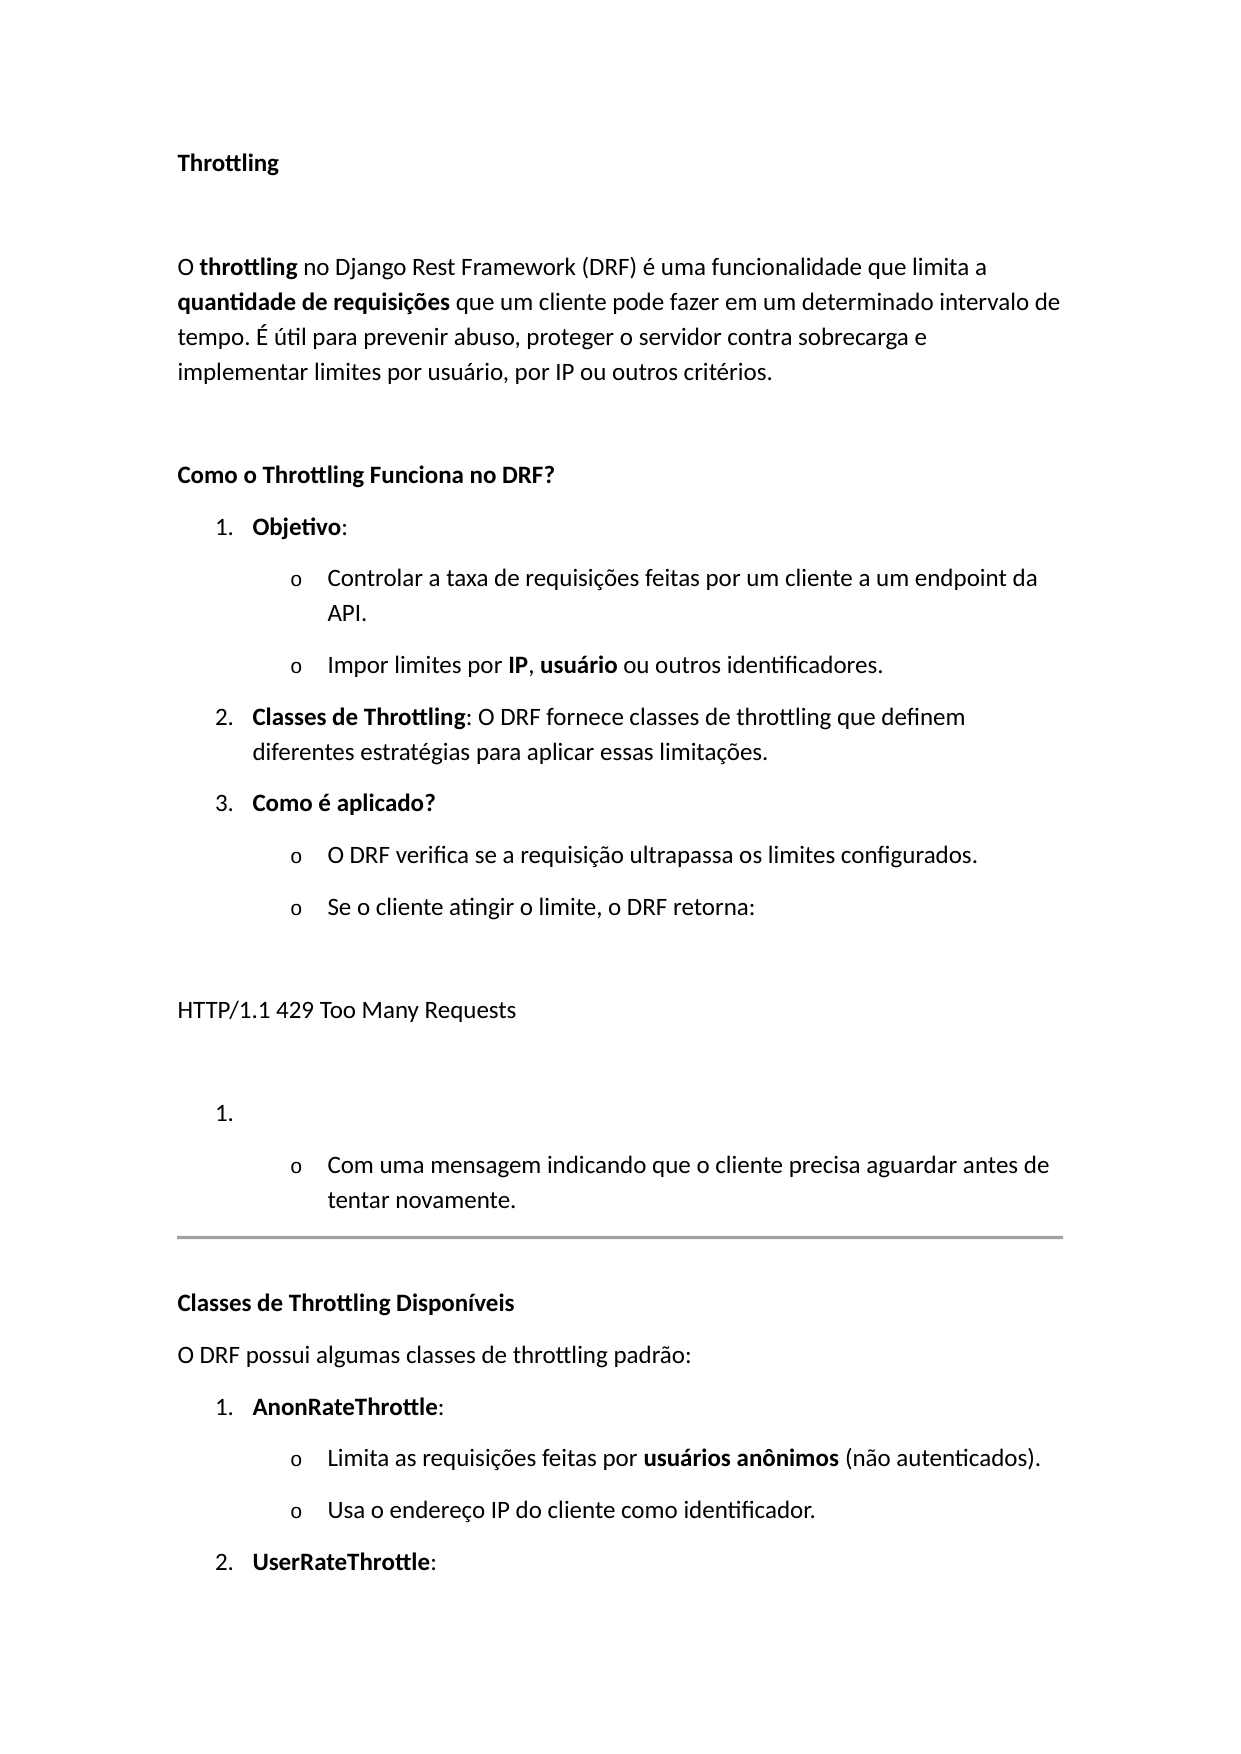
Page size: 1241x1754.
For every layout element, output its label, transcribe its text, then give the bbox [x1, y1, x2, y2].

list Objetivo: [215, 511, 1063, 541]
list Impor limites por IP, usuário ou outros identificadores. [290, 649, 1063, 680]
list O DRF verifica se a requisição ultrapassa os limites configurados. [290, 839, 1063, 870]
list Limita as requisições feitas por usuários anônimos (não autenticados). [290, 1443, 1063, 1473]
list UserRateThrottle: [215, 1546, 1063, 1576]
text Classes de Throttling Disponíveis [177, 1288, 1063, 1318]
text O throttling no Django Rest Framework (DRF) é uma funcionalidade que limita a quantidade de requisições que um cliente pode fazer em um determinado intervalo de tempo. É útil para prevenir abuso, proteger o servidor contra sobrecarga e implementar limites por usuário, por IP ou outros critérios. [177, 251, 1063, 386]
list Controlar a taxa de requisições feitas por um cliente a um endpoint da API. [290, 563, 1063, 628]
list Usa o endereço IP do cliente como identificador. [290, 1494, 1063, 1525]
list Com uma mensagem indicando que o cliente precisa aguardar antes de tentar novamente. [290, 1149, 1063, 1215]
text Throttling [177, 148, 1063, 178]
list Classes de Throttling: O DRF fornece classes de throttling que definem diferentes estratégias para aplicar essas limitações. [215, 701, 1063, 766]
list Como é aplicado? [215, 788, 1063, 818]
list Se o cliente atingir o limite, o DRF retorna: [290, 891, 1063, 921]
text Como o Throttling Funciona no DRF? [177, 459, 1063, 490]
text HTTP/1.1 429 Too Many Requests [177, 994, 1063, 1025]
text O DRF possui algumas classes de throttling padrão: [177, 1339, 1063, 1370]
list AnonRateThrottle: [215, 1391, 1063, 1421]
